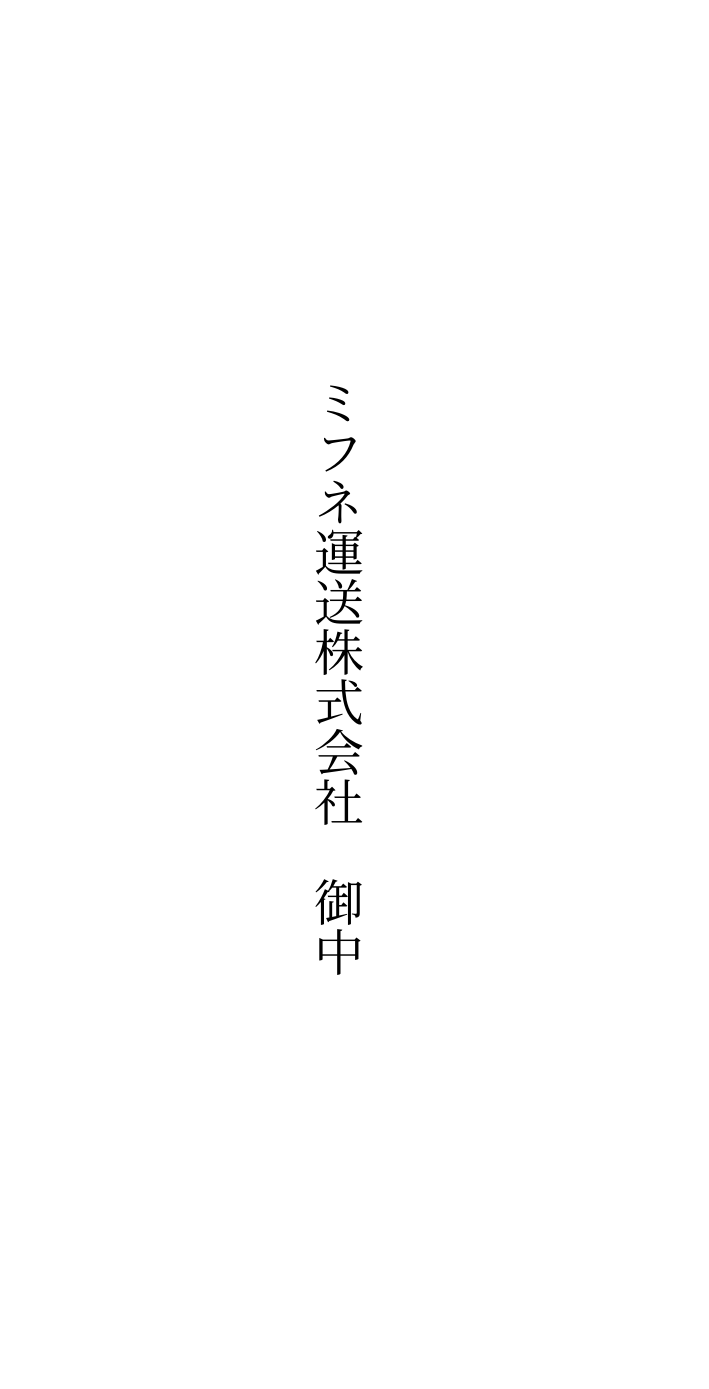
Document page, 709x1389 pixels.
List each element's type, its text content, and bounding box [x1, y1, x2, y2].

text ミフネ運送株式会社 御中 [302, 177, 377, 1211]
